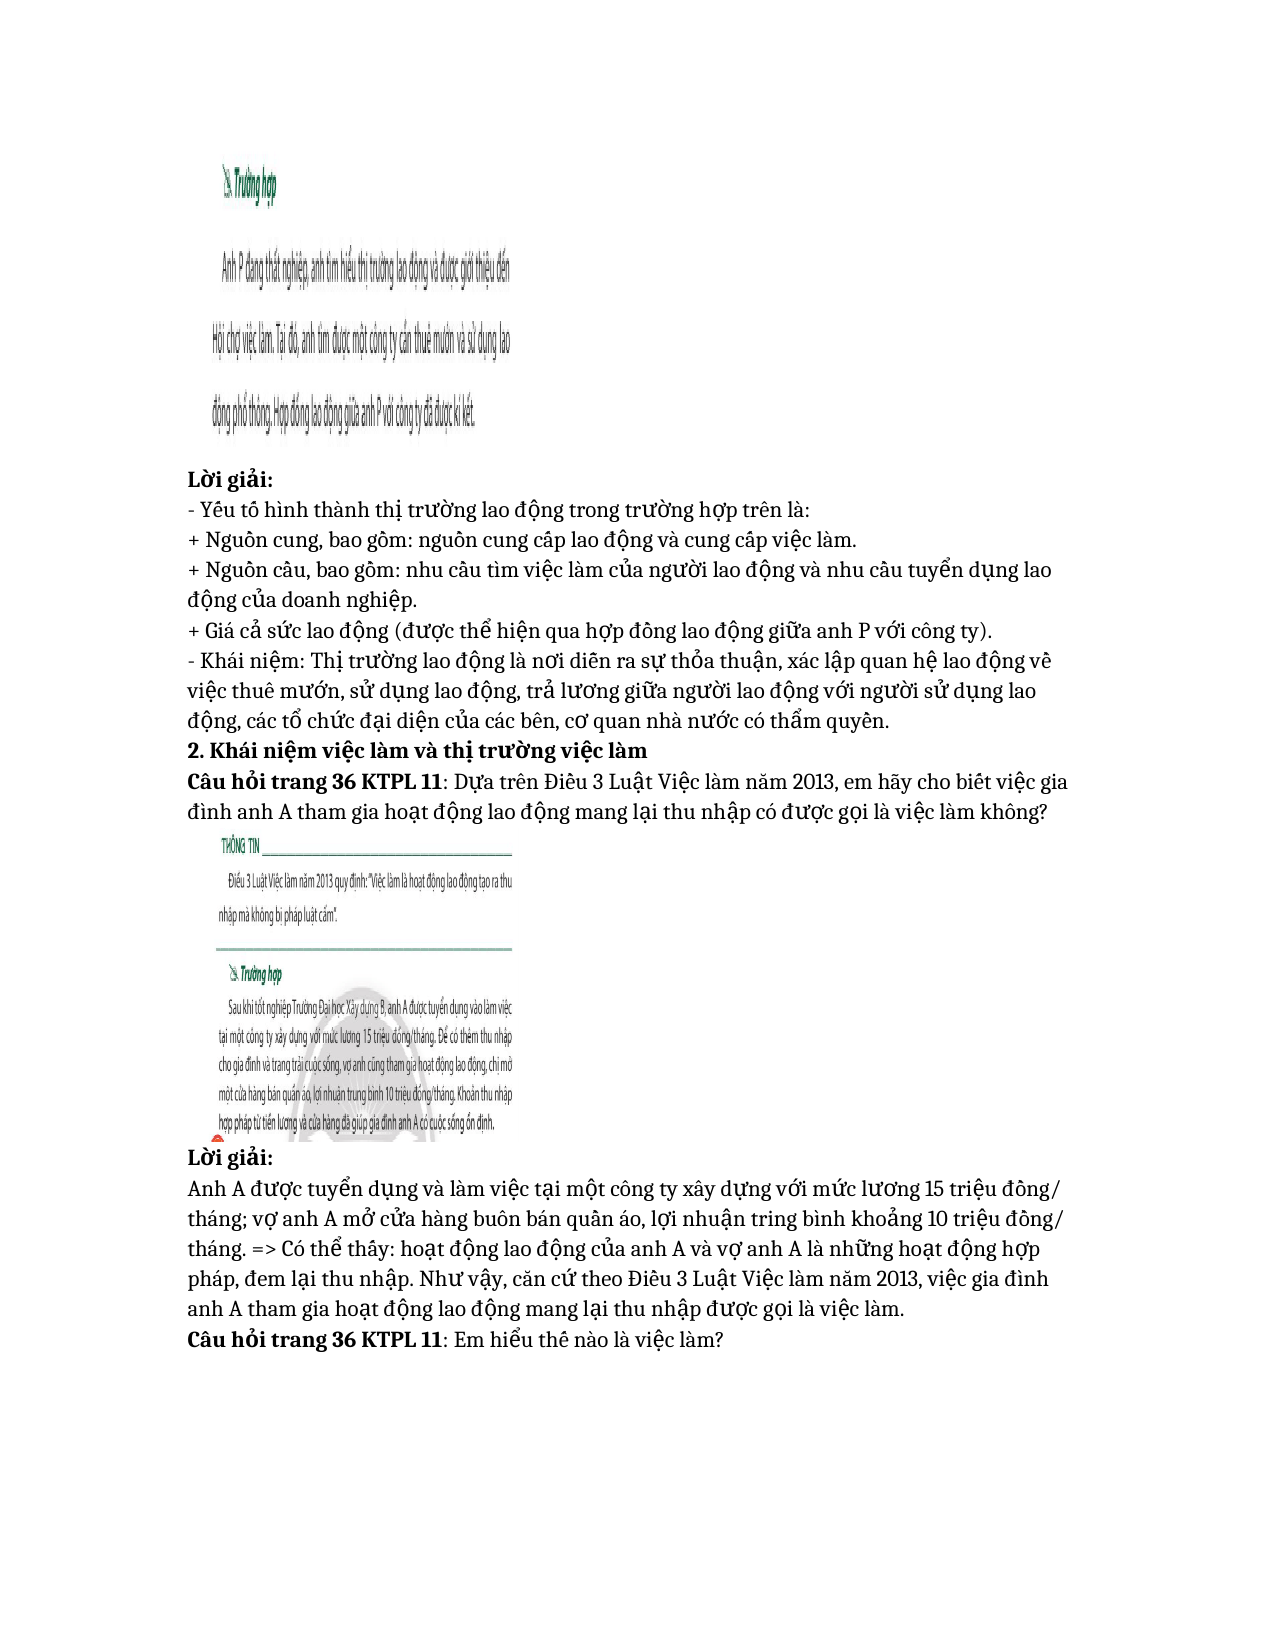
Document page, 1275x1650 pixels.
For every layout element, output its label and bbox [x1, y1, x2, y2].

text [187, 150, 1087, 1353]
picture [206, 150, 519, 463]
picture [206, 828, 519, 1142]
